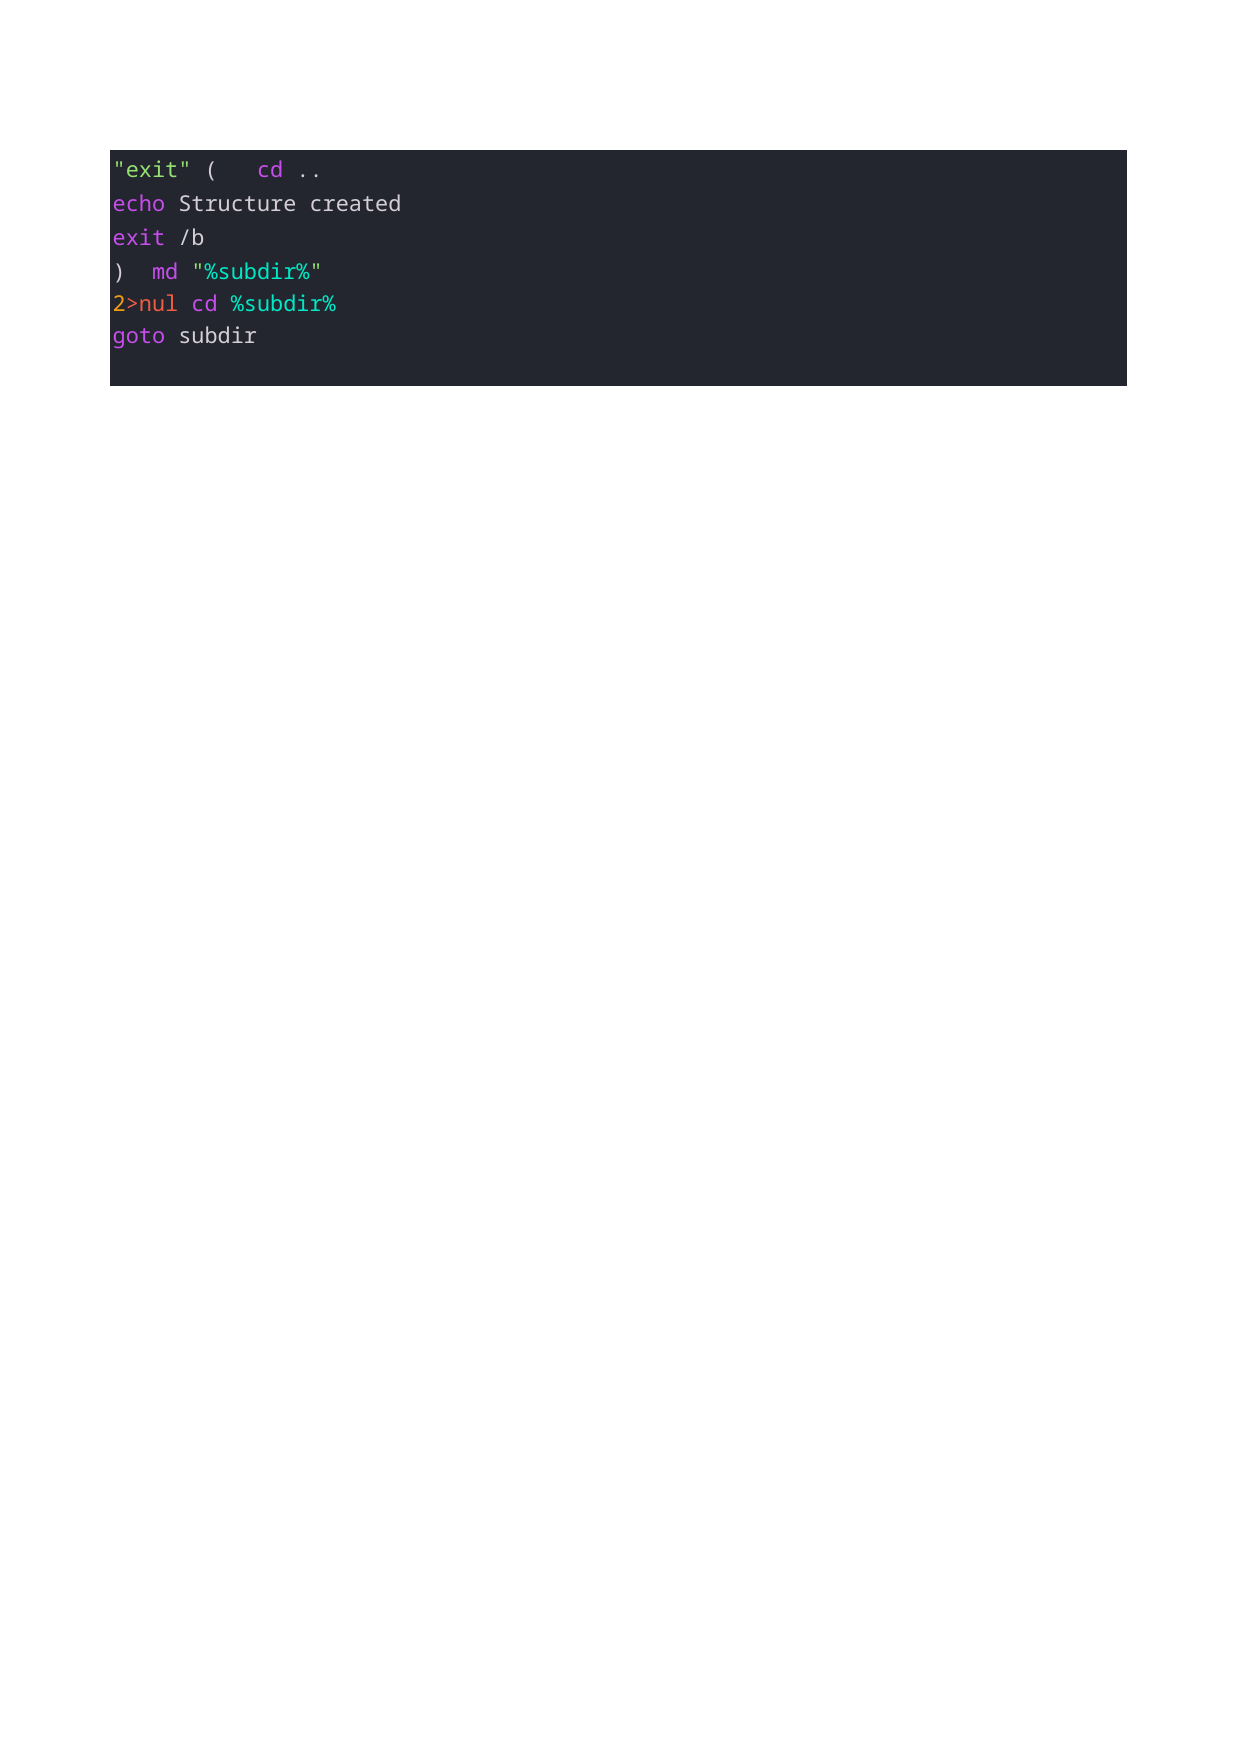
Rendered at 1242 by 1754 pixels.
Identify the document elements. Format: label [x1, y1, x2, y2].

table_cell [110, 150, 1127, 386]
